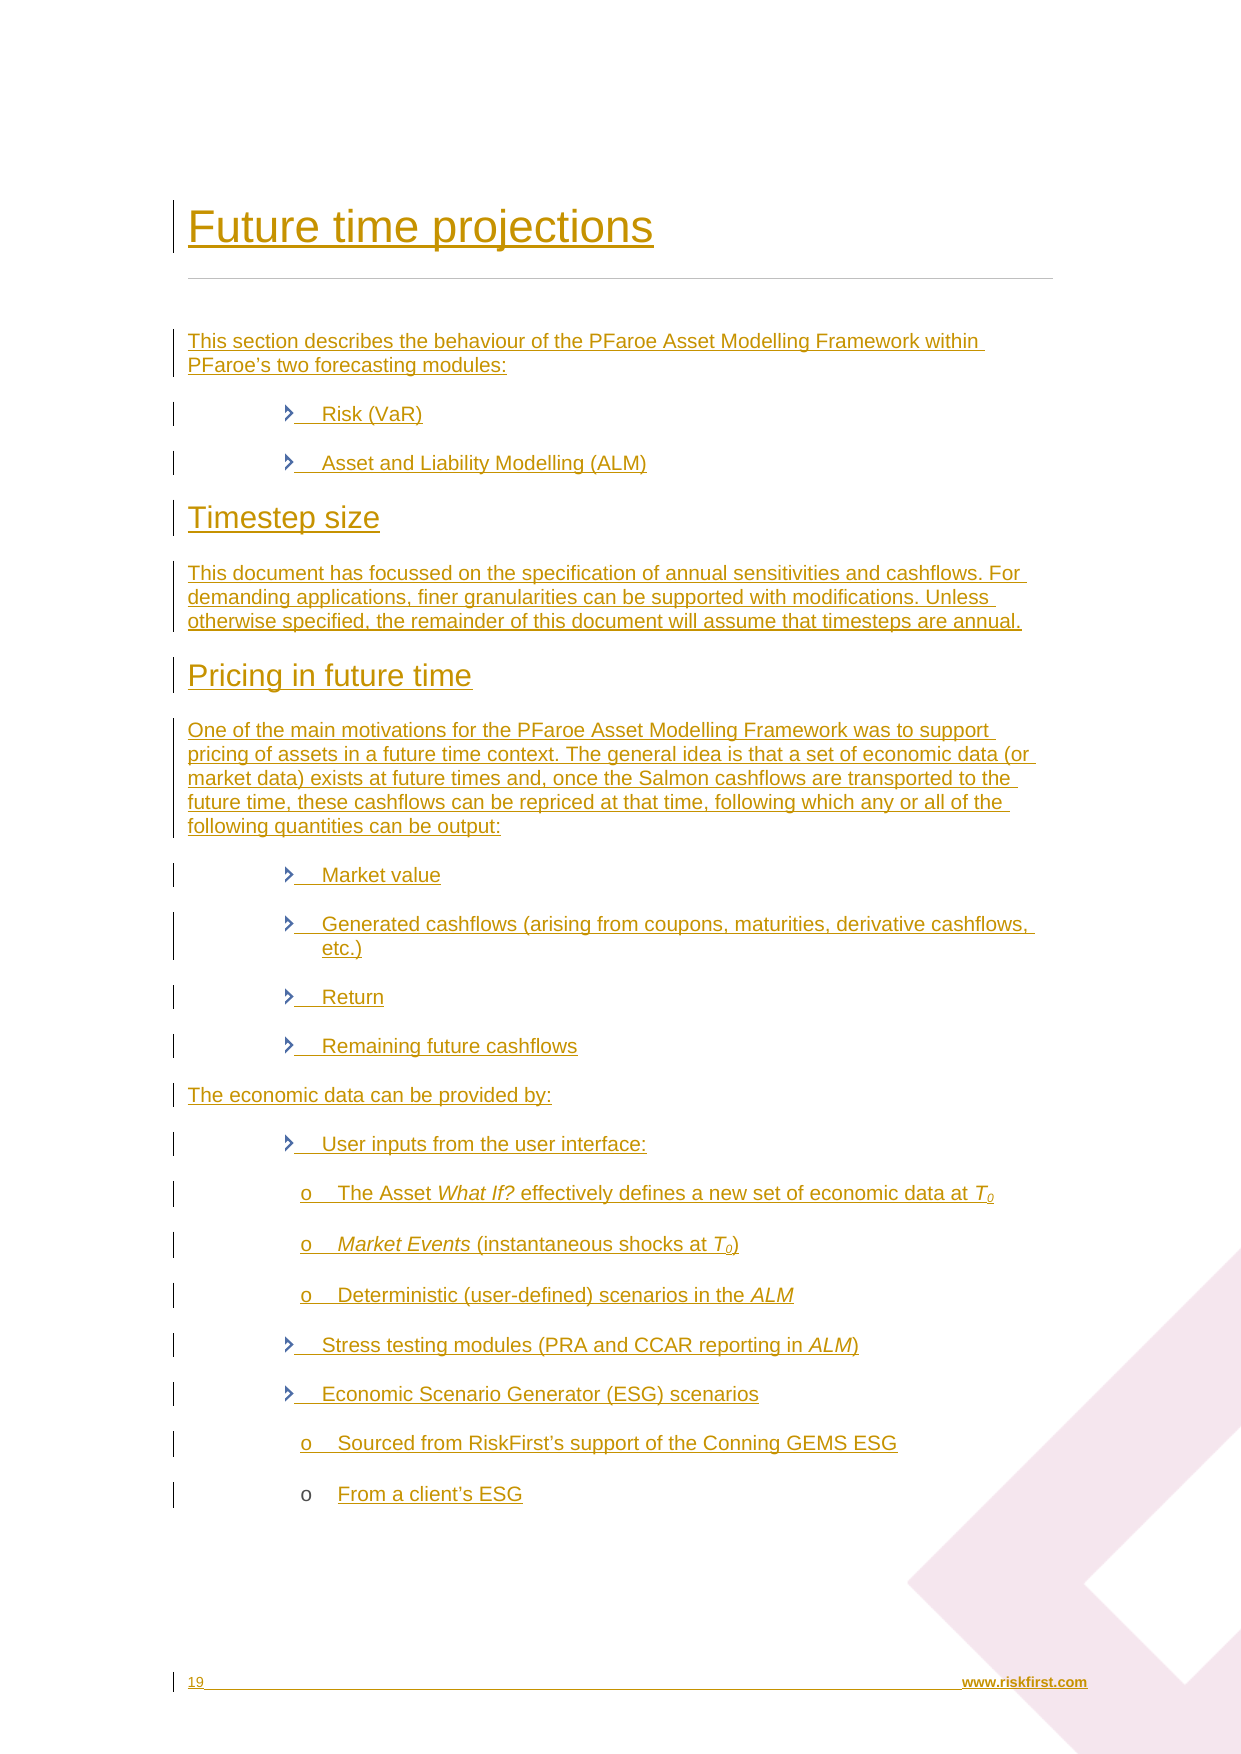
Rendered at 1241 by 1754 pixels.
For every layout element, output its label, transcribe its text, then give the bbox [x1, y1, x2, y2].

picture [285, 1134, 294, 1152]
list Market value [284, 863, 1053, 887]
text The economic data can be provided by: [187, 1083, 1053, 1107]
list Remaining future cashflows [284, 1034, 1053, 1058]
list Deterministic (user-defined) scenarios in the ALM [300, 1282, 1053, 1308]
picture [285, 1036, 294, 1054]
list User inputs from the user interface: [284, 1132, 1053, 1156]
text This document has focussed on the specification of annual sensitivities and cashflows. For demanding applications, finer granularities can be supported with modifications. Unless otherwise specified, the remainder of this document will assume that timesteps are annual. [187, 561, 1053, 632]
text This section describes the behaviour of the PFaroe Asset Modelling Framework within PFaroe’s two forecasting modules: [187, 329, 1053, 377]
list From a client’s ESG [300, 1482, 1053, 1508]
picture [285, 1385, 294, 1402]
list Market Events (instantaneous shocks at T0) [300, 1232, 1053, 1257]
list Stress testing modules (PRA and CCAR reporting in ALM) [284, 1333, 1053, 1357]
list Risk (VaR) [284, 402, 1053, 426]
subtitle Pricing in future time [187, 657, 1053, 693]
picture [285, 404, 294, 422]
subtitle Future time projections [187, 200, 1053, 279]
list Asset and Liability Modelling (ALM) [284, 451, 1053, 474]
list Economic Scenario Generator (ESG) scenarios [284, 1382, 1053, 1406]
picture [285, 866, 294, 883]
picture [285, 1336, 294, 1353]
picture [285, 915, 294, 932]
text One of the main motivations for the PFaroe Asset Modelling Framework was to support pricing of assets in a future time context. The general idea is that a set of economic data (or market data) exists at future times and, once the Salmon cashflows are transported to the future time, these cashflows can be repriced at that time, following which any or all of the following quantities can be output: [187, 718, 1053, 838]
picture [285, 453, 294, 471]
list Return [284, 985, 1053, 1009]
subtitle Timestep size [187, 499, 1053, 536]
list Generated cashflows (arising from coupons, maturities, derivative cashflows, etc.) [284, 912, 1053, 960]
list Sourced from RiskFirst’s support of the Conning GEMS ESG [300, 1431, 1053, 1457]
picture [285, 988, 294, 1005]
list The Asset What If? effectively defines a new set of economic data at T0 [300, 1181, 1053, 1207]
